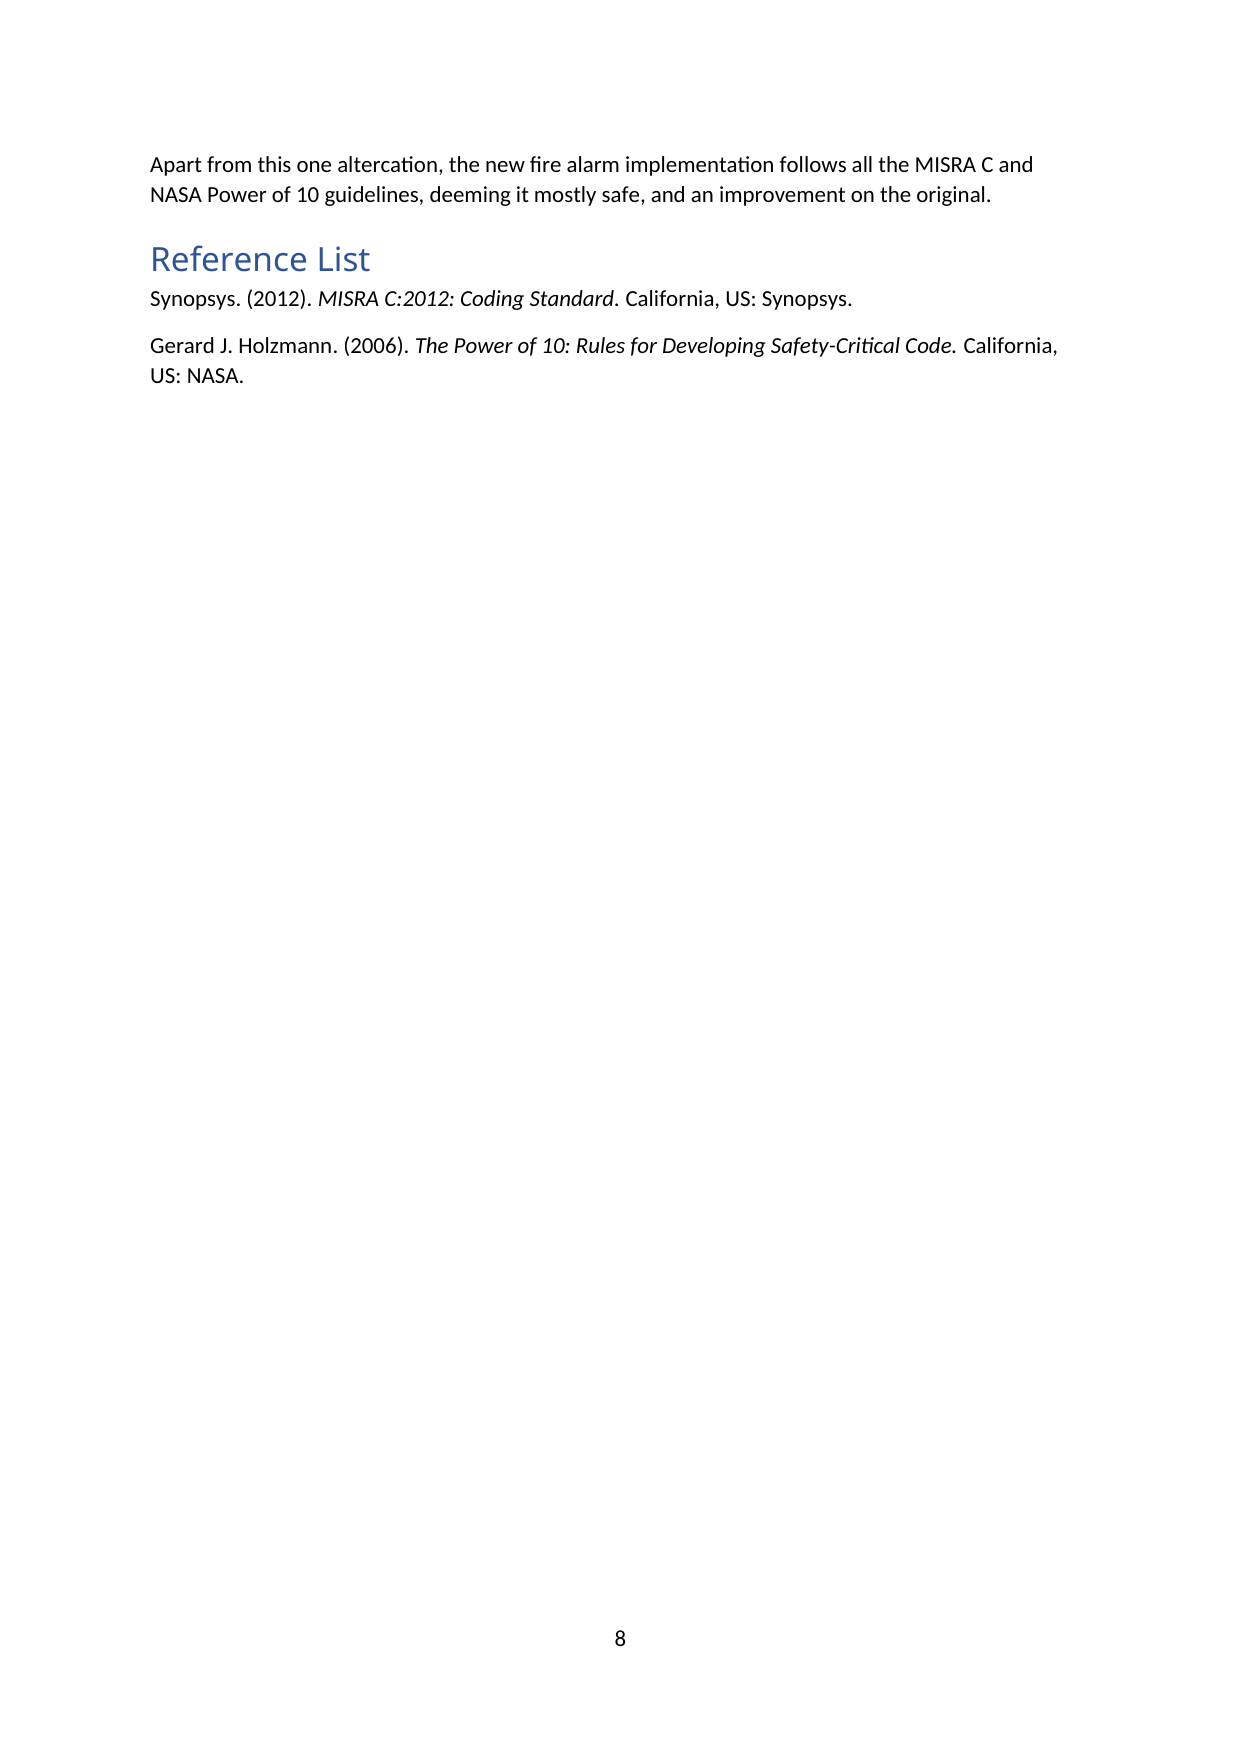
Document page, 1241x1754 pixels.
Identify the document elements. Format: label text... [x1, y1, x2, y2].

text Gerard J. Holzmann. (2006). The Power of 10: Rules for Developing Safety-Critical Code. California, US: NASA. [150, 331, 1090, 389]
text Apart from this one altercation, the new fire alarm implementation follows all the MISRA C and NASA Power of 10 guidelines, deeming it mostly safe, and an improvement on the original. [150, 150, 1090, 208]
text Synopsys. (2012). MISRA C:2012: Coding Standard. California, US: Synopsys. [150, 284, 1090, 312]
subtitle Reference List [150, 235, 1090, 281]
